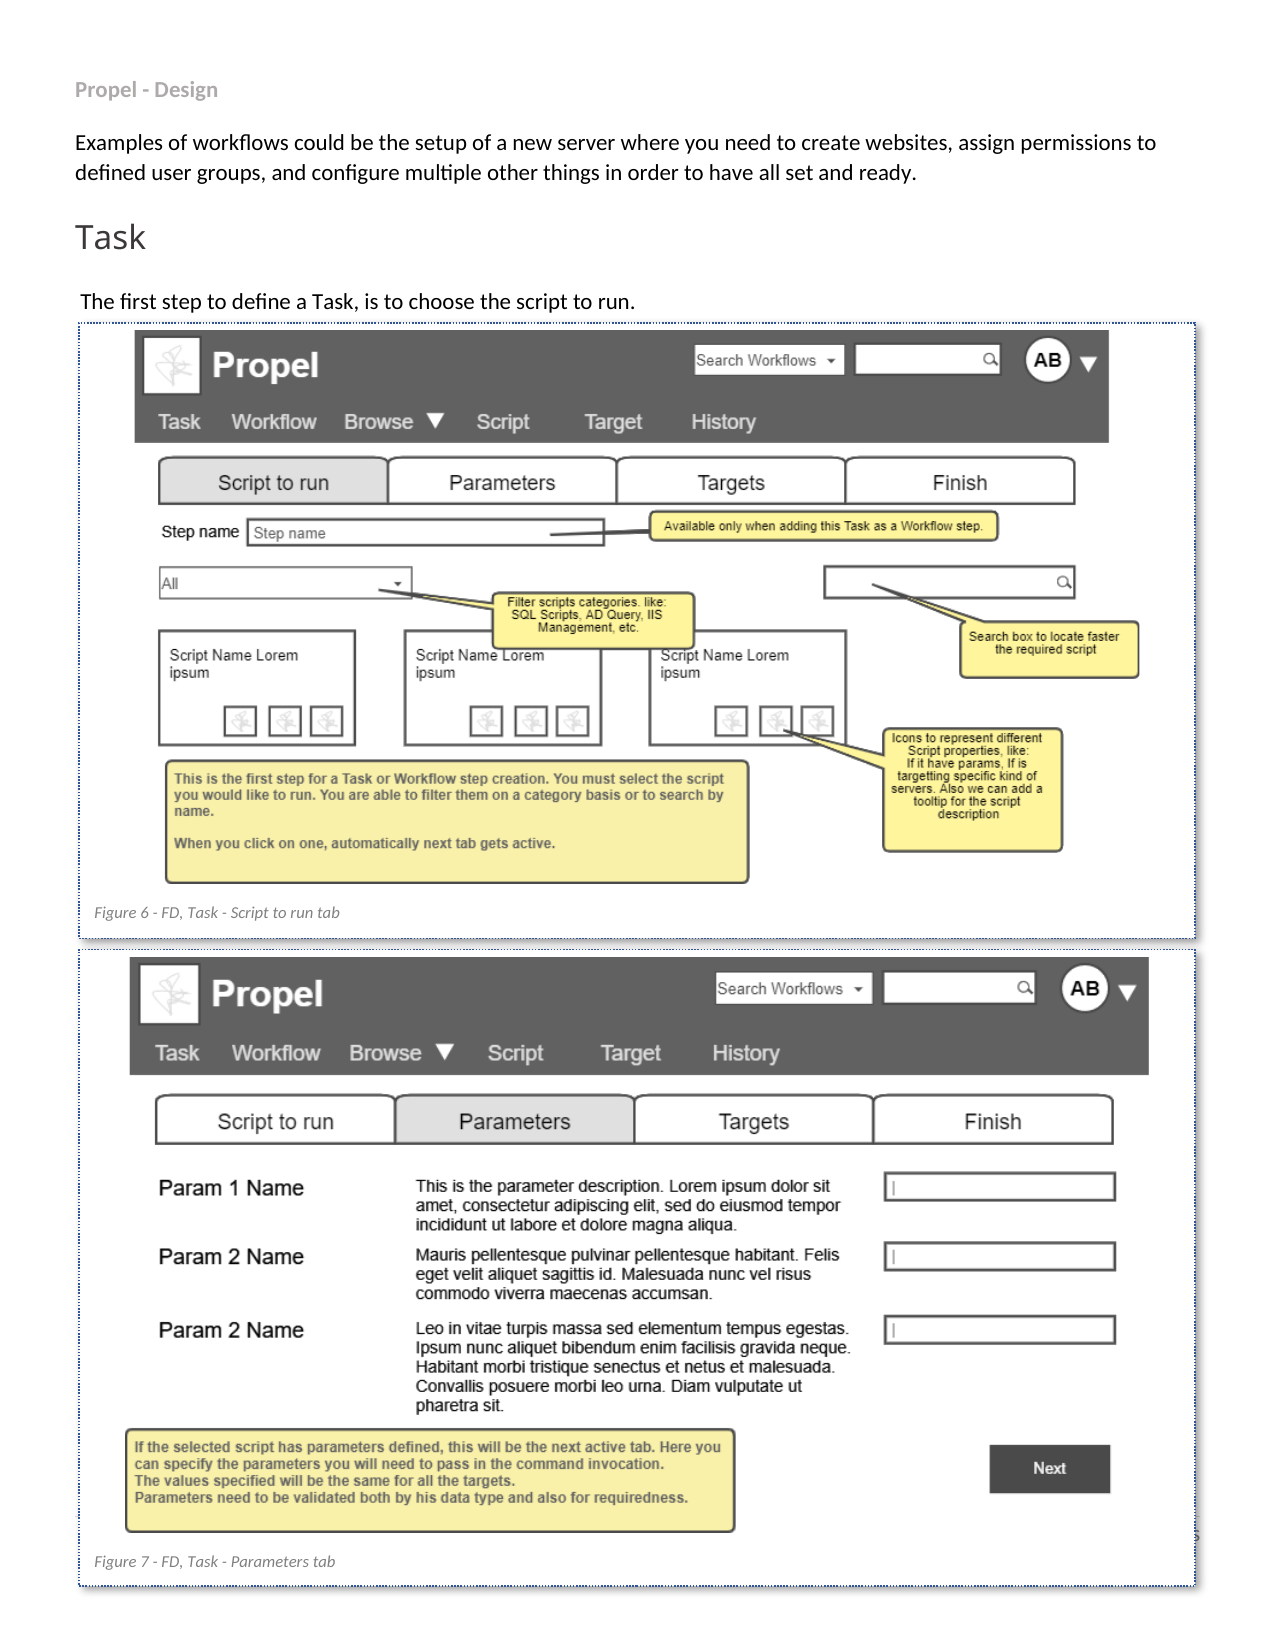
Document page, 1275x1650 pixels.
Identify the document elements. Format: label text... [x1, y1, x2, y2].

picture [134, 330, 1140, 884]
subtitle Task [75, 213, 1200, 259]
text The first step to define a Task, is to choose the script to run. [75, 287, 1200, 315]
picture [125, 957, 1149, 1533]
text Examples of workflows could be the setup of a new server where you need to create websites, assign permissions to defined user groups, and configure multiple other things in order to have all set and ready. [75, 128, 1200, 186]
